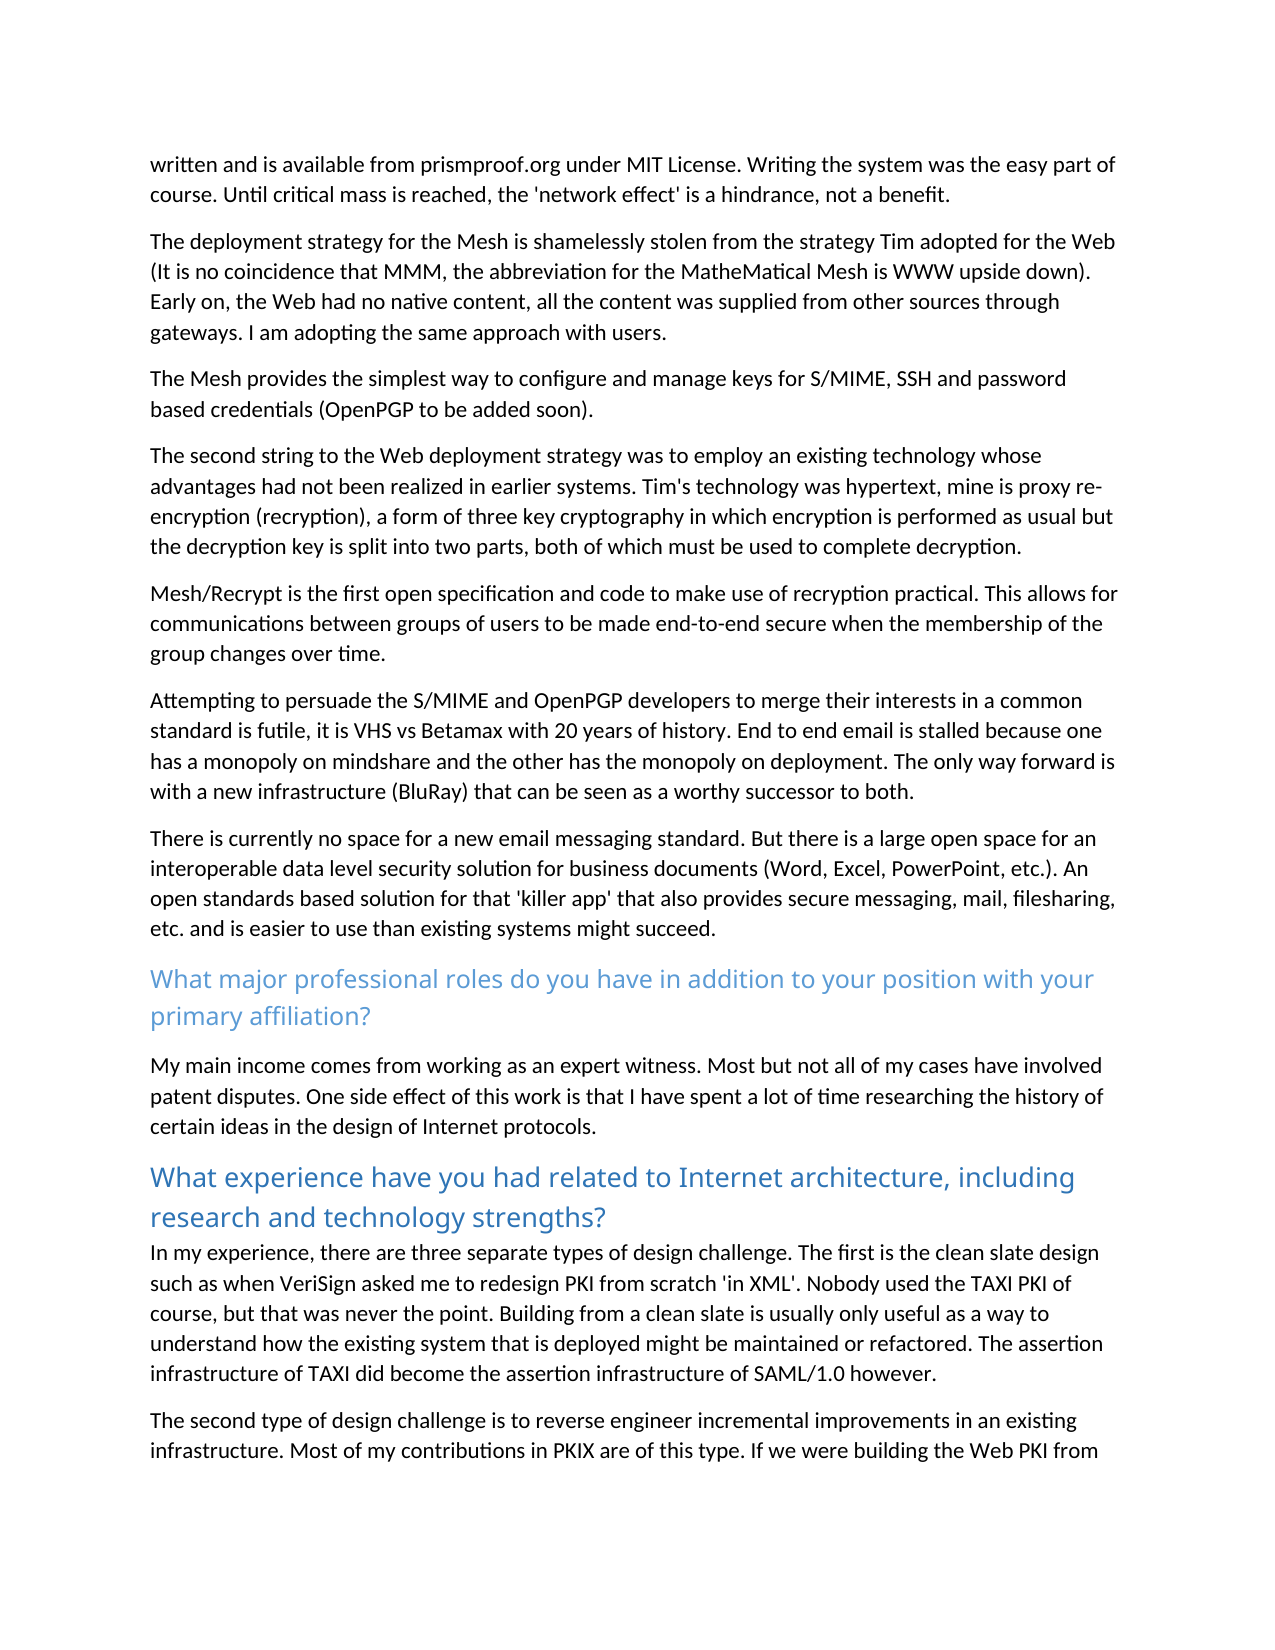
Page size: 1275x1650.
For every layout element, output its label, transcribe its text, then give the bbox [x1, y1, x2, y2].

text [150, 1406, 1125, 1464]
text The deployment strategy for the Mesh is shamelessly stolen from the strategy Tim adopted for the Web (It is no coincidence that MMM, the abbreviation for the MatheMatical Mesh is WWW upside down). Early on, the Web had no native content, all the content was supplied from other sources through gateways. I am adopting the same approach with users. [150, 227, 1125, 346]
text My main income comes from working as an expert witness. Most but not all of my cases have involved patent disputes. One side effect of this work is that I have spent a lot of time researching the history of certain ideas in the design of Internet protocols. [150, 1052, 1125, 1140]
text The second string to the Web deployment strategy was to employ an existing technology whose advantages had not been realized in earlier systems. Tim's technology was hypertext, mine is proxy re-encryption (recryption), a form of three key cryptography in which encryption is performed as usual but the decryption key is split into two parts, both of which must be used to complete decryption. [150, 442, 1125, 560]
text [150, 150, 1125, 208]
text There is currently no space for a new email messaging standard. But there is a large open space for an interoperable data level security solution for business documents (Word, Excel, PowerPoint, etc.). An open standards based solution for that 'killer app' that also provides secure messaging, mail, filesharing, etc. and is easier to use than existing systems might succeed. [150, 824, 1125, 943]
subtitle What experience have you had related to Internet architecture, including research and technology strengths? [150, 1159, 1125, 1236]
text Attempting to persuade the S/MIME and OpenPGP developers to merge their interests in a common standard is futile, it is VHS vs Betamax with 20 years of history. End to end email is stalled because one has a monopoly on mindshare and the other has the monopoly on deployment. The only way forward is with a new infrastructure (BluRay) that can be seen as a worthy successor to both. [150, 686, 1125, 805]
text Mesh/Recrypt is the first open specification and code to make use of recryption practical. This allows for communications between groups of users to be made end-to-end secure when the membership of the group changes over time. [150, 579, 1125, 668]
text The Mesh provides the simplest way to configure and manage keys for S/MIME, SSH and password based credentials (OpenPGP to be added soon). [150, 364, 1125, 423]
text In my experience, there are three separate types of design challenge. The first is the clean slate design such as when VeriSign asked me to redesign PKI from scratch 'in XML'. Nobody used the TAXI PKI of course, but that was never the point. Building from a clean slate is usually only useful as a way to understand how the existing system that is deployed might be maintained or refactored. The assertion infrastructure of TAXI did become the assertion infrastructure of SAML/1.0 however. [150, 1238, 1125, 1387]
text What major professional roles do you have in addition to your position with your primary affiliation? [150, 961, 1125, 1032]
